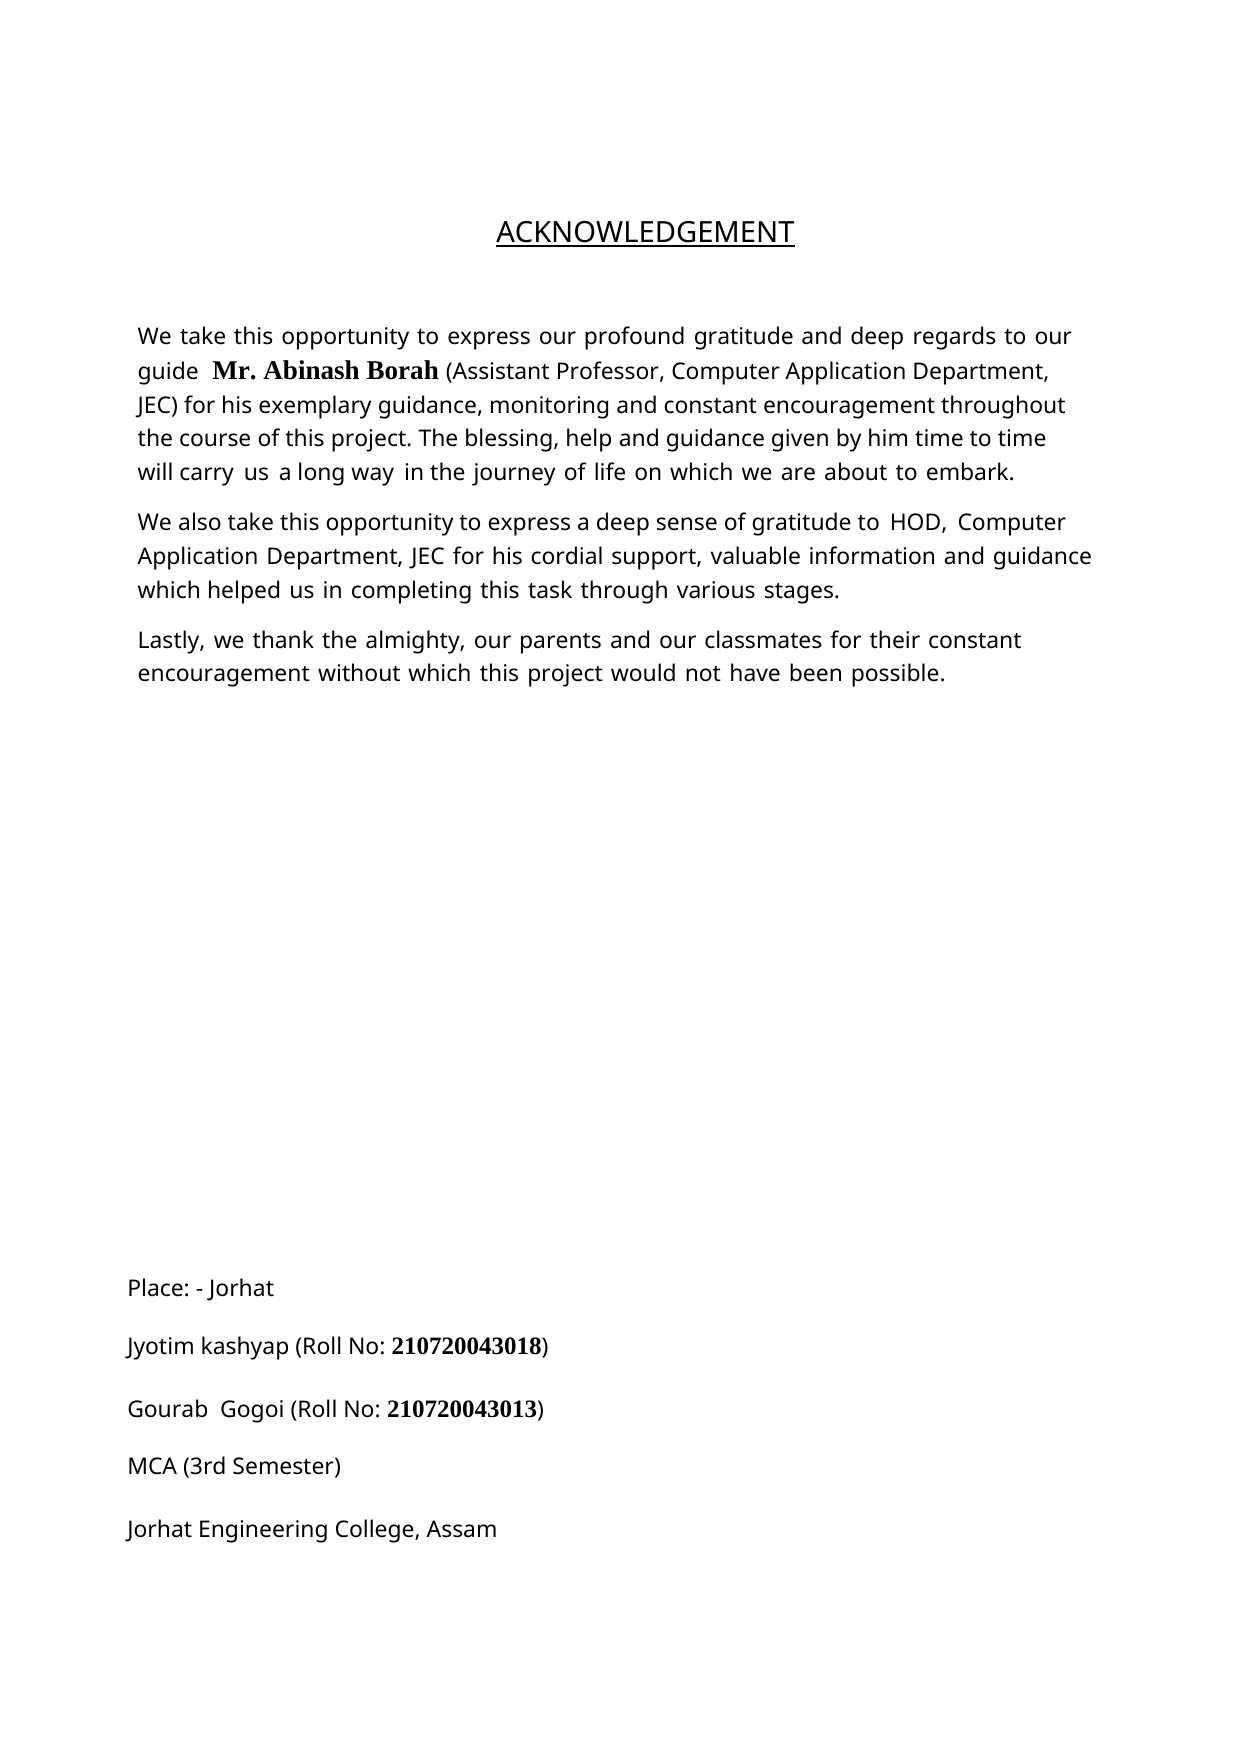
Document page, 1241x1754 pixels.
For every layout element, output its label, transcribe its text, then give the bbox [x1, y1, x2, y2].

text Jorhat Engineering College, Assam [127, 1513, 1130, 1544]
text Jyotim kashyap (Roll No: 210720043018) [127, 1330, 1130, 1361]
text Place: - Jorhat [127, 1272, 1130, 1304]
text Gourab Gogoi (Roll No: 210720043013) [127, 1392, 1130, 1424]
text We also take this opportunity to express a deep sense of gratitude to HOD, Computer Application Department, JEC for his cordial support, valuable information and guidance which helped us in completing this task through various stages. [137, 506, 1096, 605]
text ACKNOWLEDGEMENT [156, 211, 1088, 251]
text Lastly, we thank the almighty, our parents and our classmates for their constant encouragement without which this project would not have been possible. [137, 624, 1096, 689]
text We take this opportunity to express our profound gratitude and deep regards to our guide Mr. Abinash Borah (Assistant Professor, Computer Application Department, JEC) for his exemplary guidance, monitoring and constant encouragement throughout the course of this project. The blessing, help and guidance given by him time to time will carry us a long way in the journey of life on which we are about to embark. [137, 320, 1091, 487]
text MCA (3rd Semester) [127, 1450, 1130, 1481]
